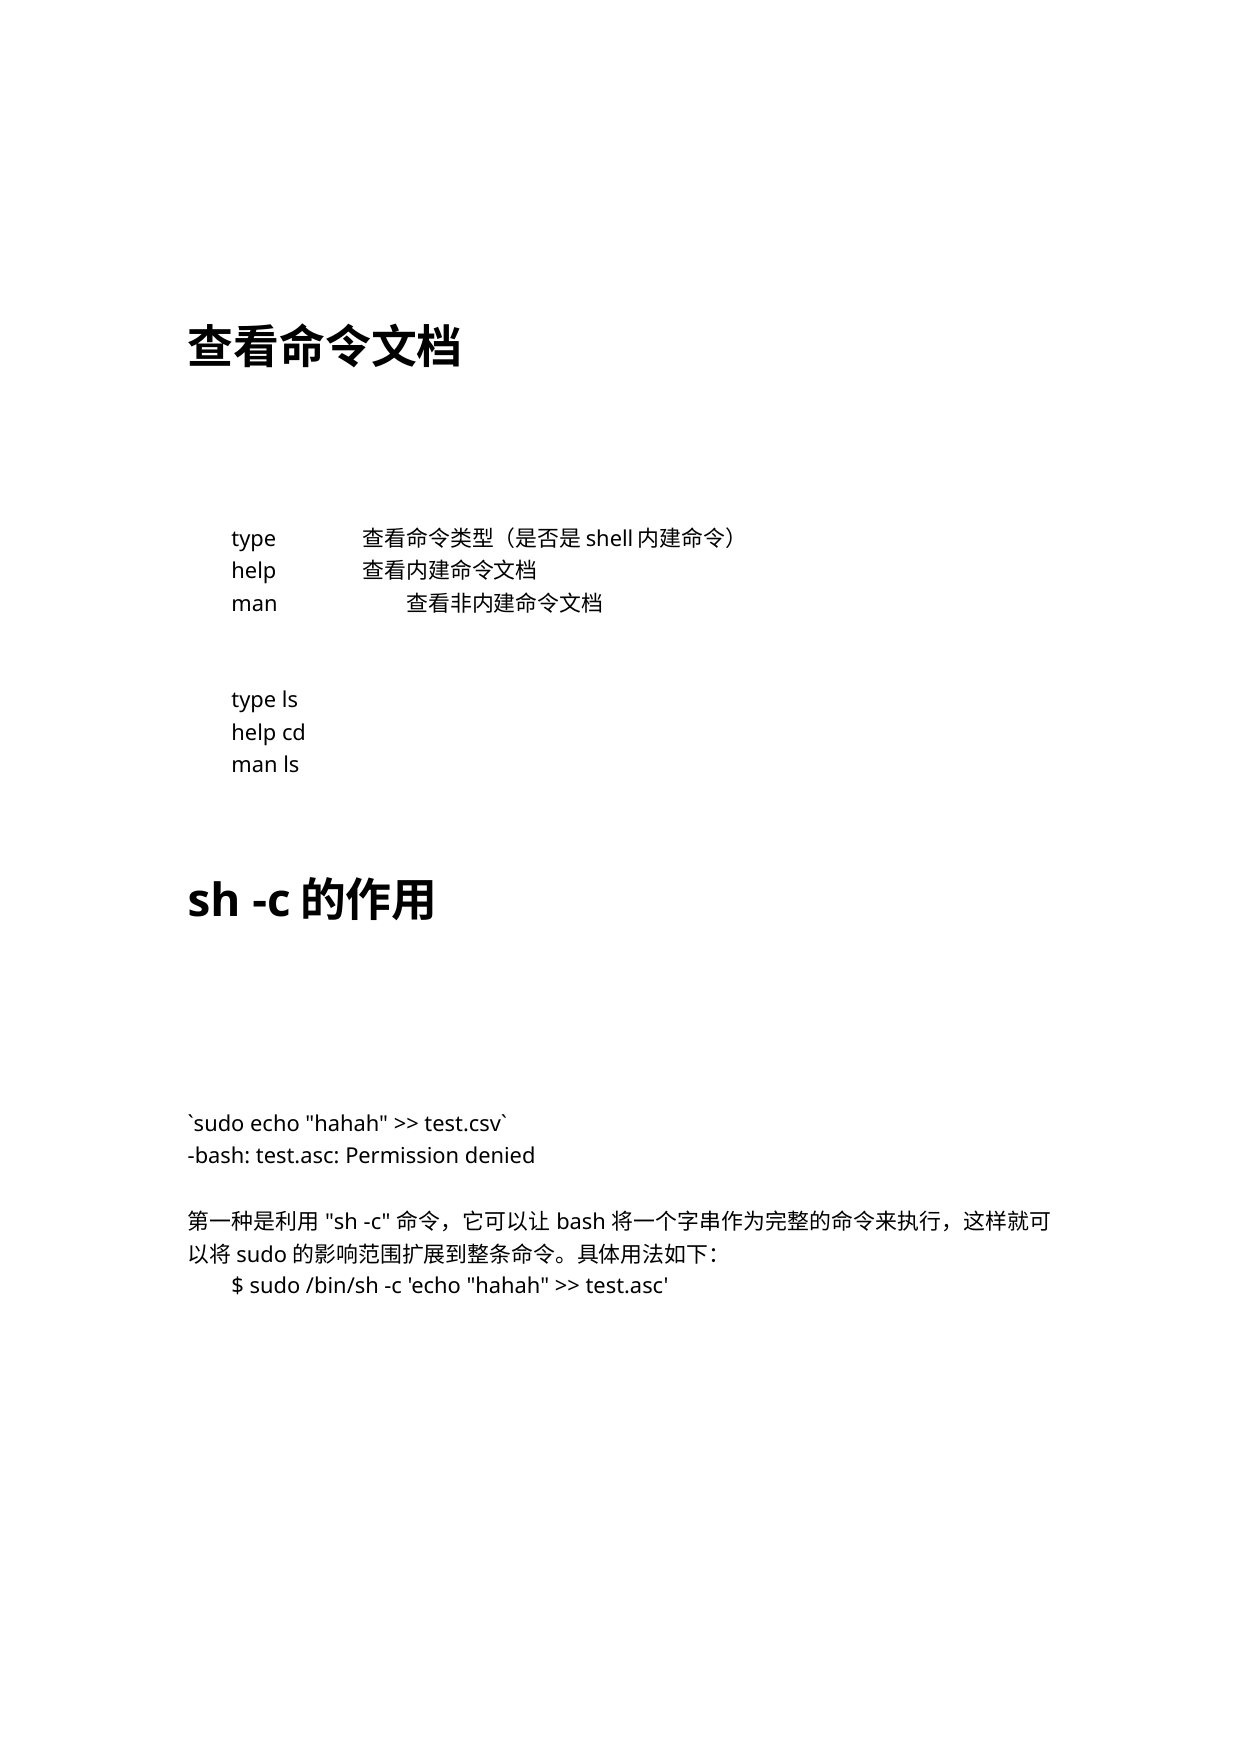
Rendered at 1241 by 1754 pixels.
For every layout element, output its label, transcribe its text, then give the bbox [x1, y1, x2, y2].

text 第一种是利用 "sh -c" 命令，它可以让 bash 将一个字串作为完整的命令来执行，这样就可以将 sudo 的影响范围扩展到整条命令。具体用法如下： [187, 1204, 1053, 1269]
text man 查看非内建命令文档 [187, 585, 1053, 618]
text type 查看命令类型（是否是shell内建命令） [187, 520, 1053, 553]
text `sudo echo "hahah" >> test.csv` [187, 1106, 1053, 1139]
text man ls [187, 748, 1053, 780]
text help 查看内建命令文档 [187, 553, 1053, 585]
subtitle 查看命令文档 [187, 295, 1053, 392]
text $ sudo /bin/sh -c 'echo "hahah" >> test.asc' [187, 1269, 1053, 1301]
text -bash: test.asc: Permission denied [187, 1139, 1053, 1171]
text help cd [187, 715, 1053, 748]
subtitle sh -c的作用 [187, 848, 1053, 946]
text type ls [187, 683, 1053, 715]
